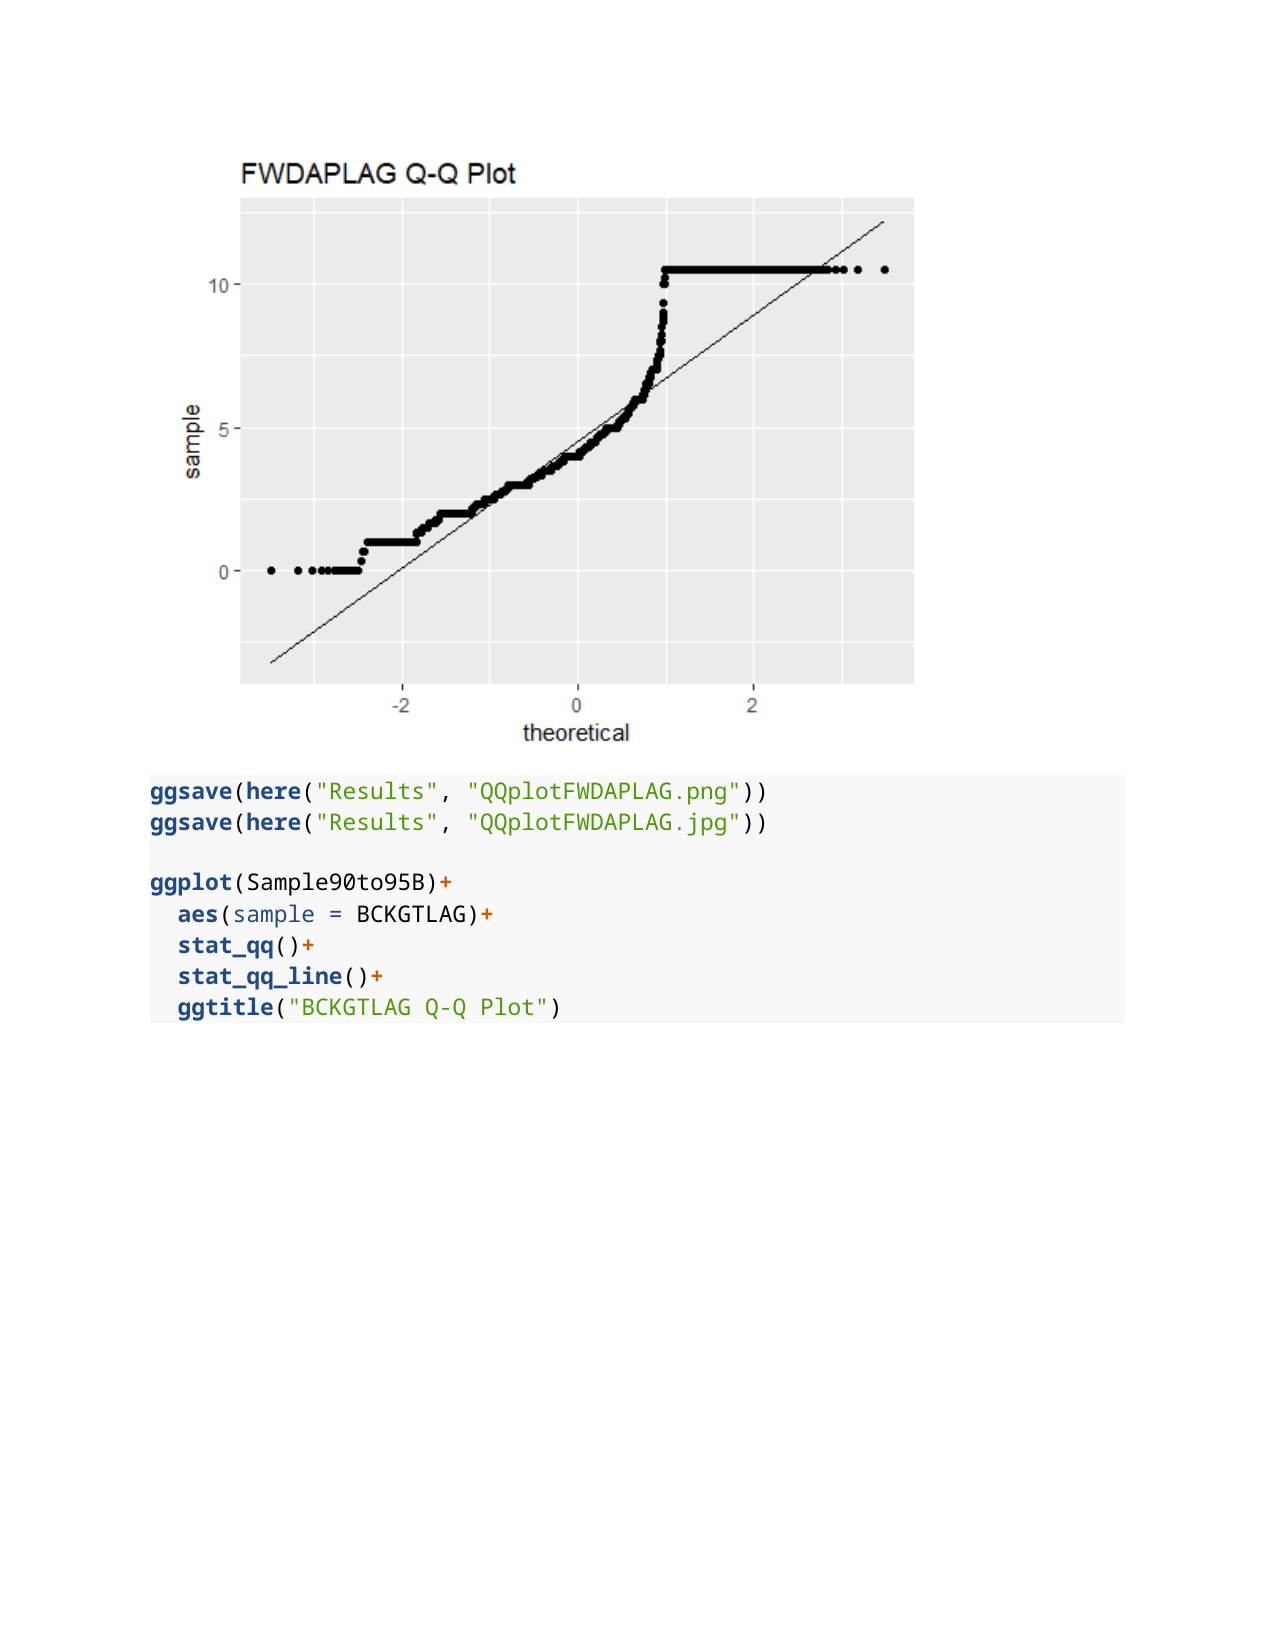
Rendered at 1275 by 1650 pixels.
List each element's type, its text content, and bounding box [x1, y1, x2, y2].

picture [168, 150, 927, 757]
text ggsave(here("Results", "QQplotFWDAPLAG.png")) ggsave(here("Results", "QQplotFWDAPLAG.jpg")) ggplot(Sample90to95B)+ aes(sample = BCKGTLAG)+ stat_qq()+ stat_qq_line()+ ggtitle("BCKGTLAG Q-Q Plot") [150, 775, 1125, 1023]
